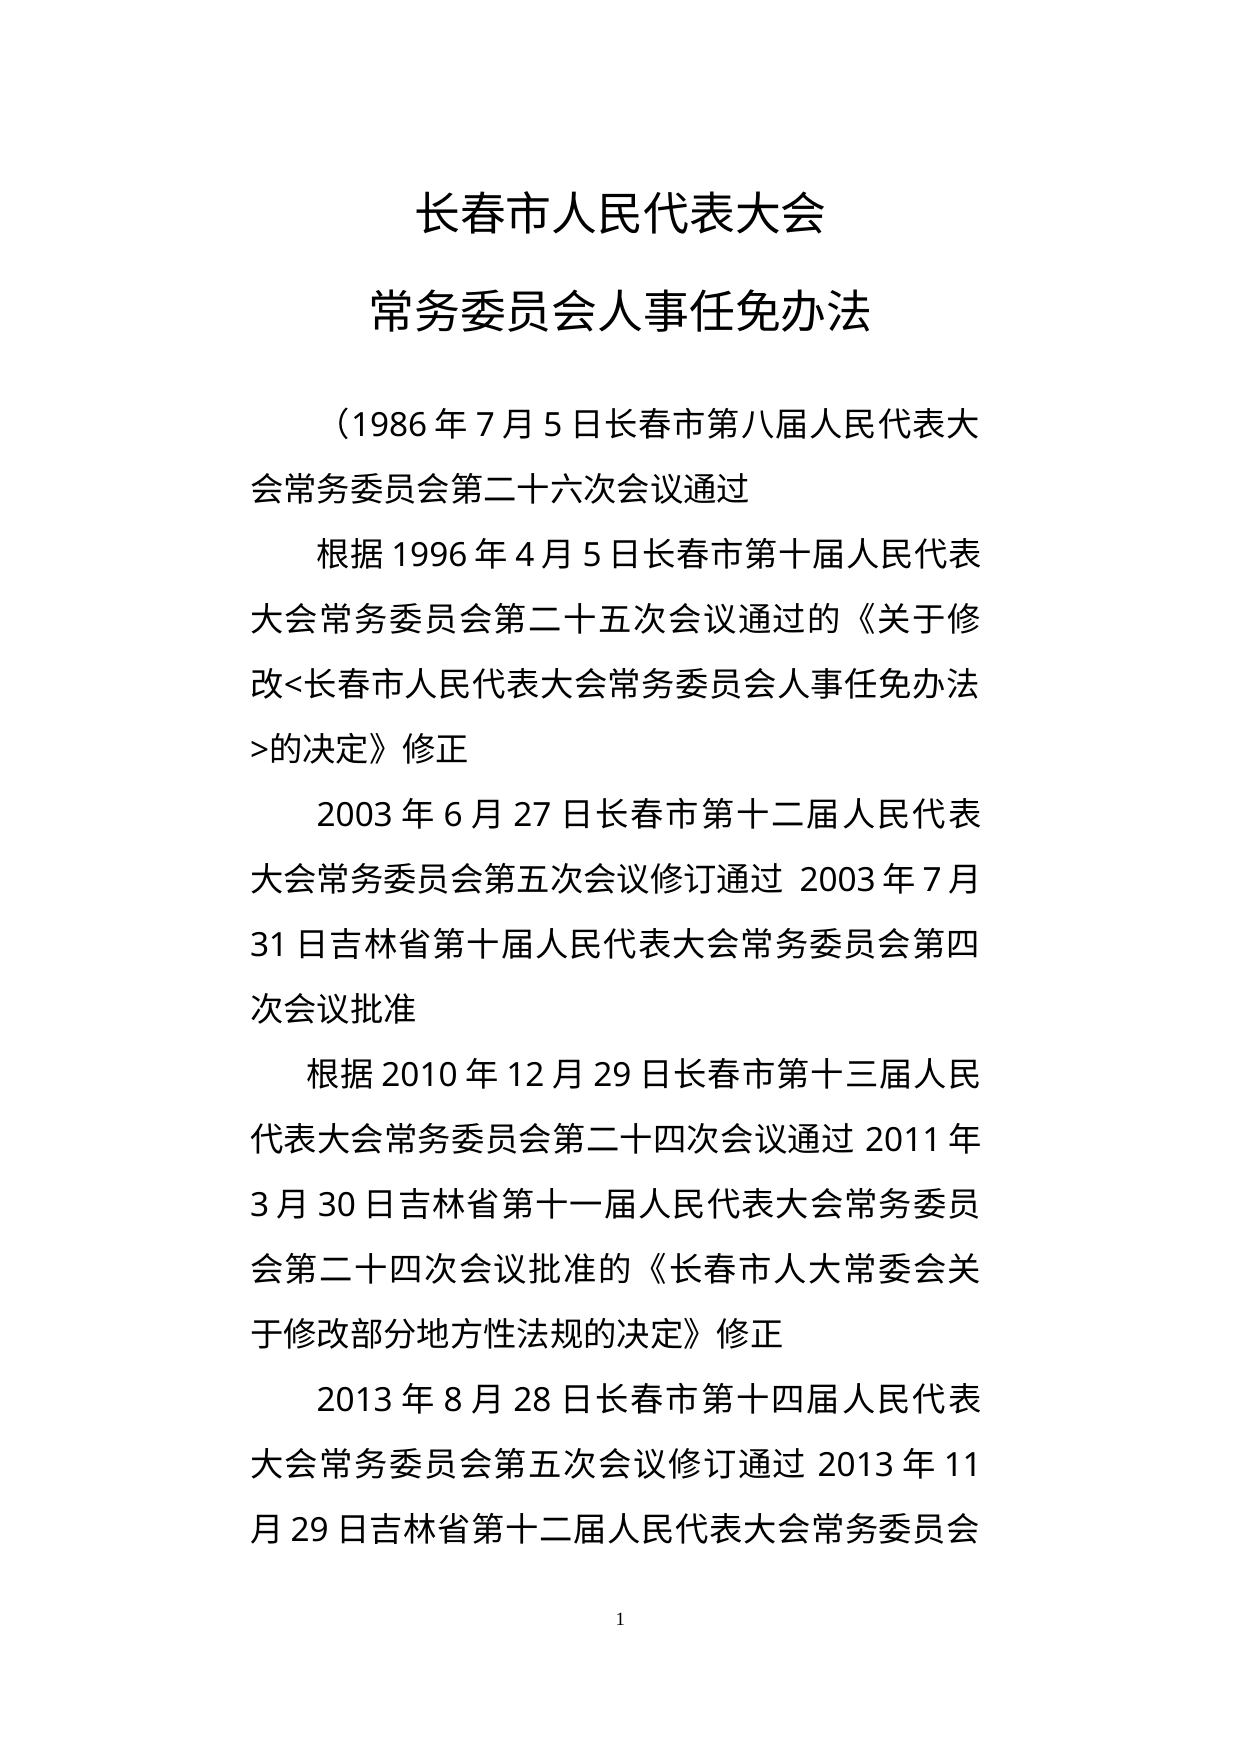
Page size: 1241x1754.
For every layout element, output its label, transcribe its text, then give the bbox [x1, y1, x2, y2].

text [250, 1364, 982, 1559]
text 根据2010年12月29日长春市第十三届人民代表大会常务委员会第二十四次会议通过 2011年3月30日吉林省第十一届人民代表大会常务委员会第二十四次会议批准的《长春市人大常委会关于修改部分地方性法规的决定》修正 [250, 1039, 982, 1364]
text 2003年6月27日长春市第十二届人民代表大会常务委员会第五次会议修订通过 2003年7月31日吉林省第十届人民代表大会常务委员会第四次会议批准 [250, 779, 982, 1039]
text 常务委员会人事任免办法 [187, 259, 1053, 357]
text 根据1996年4月5日长春市第十届人民代表大会常务委员会第二十五次会议通过的《关于修改<长春市人民代表大会常务委员会人事任免办法>的决定》修正 [250, 519, 982, 779]
text 长春市人民代表大会 [187, 162, 1053, 259]
text （1986年7月5日长春市第八届人民代表大会常务委员会第二十六次会议通过 [250, 389, 982, 519]
